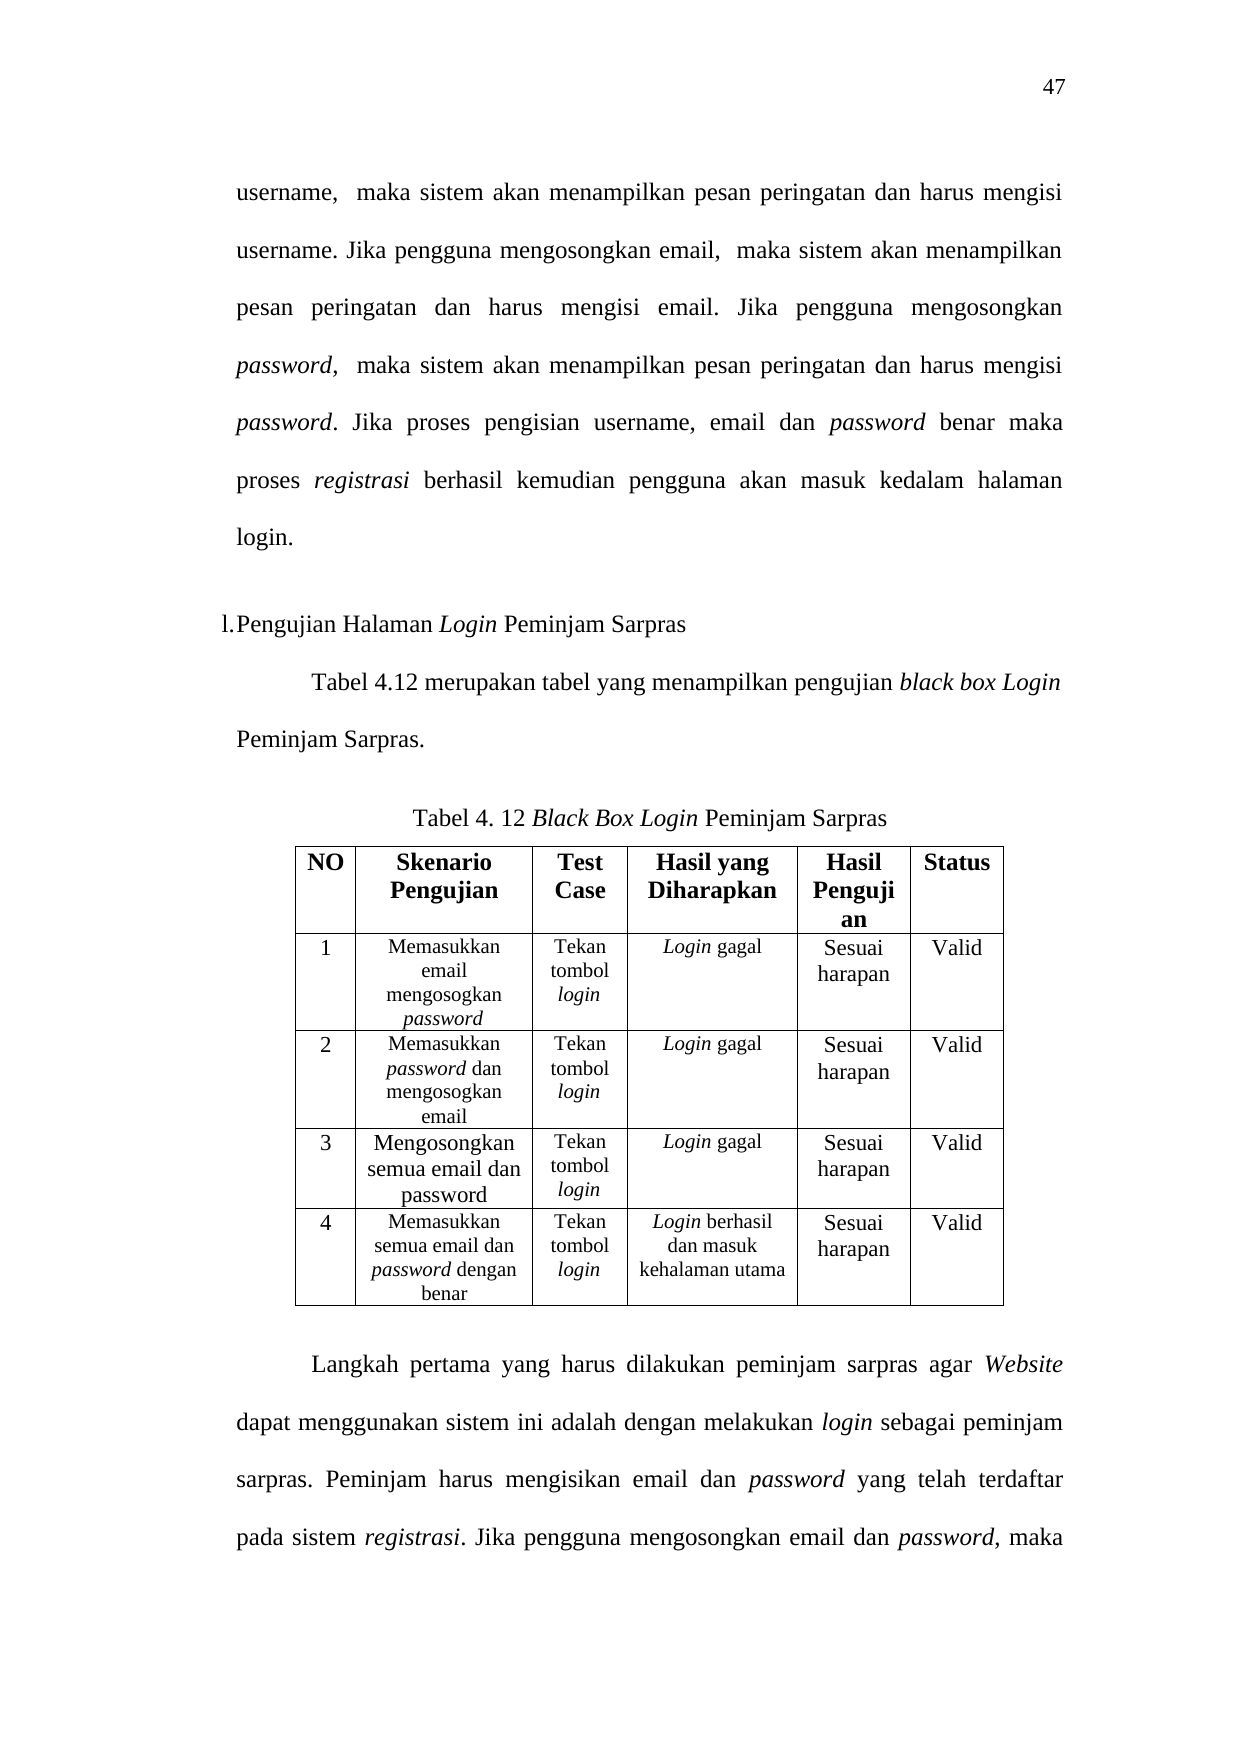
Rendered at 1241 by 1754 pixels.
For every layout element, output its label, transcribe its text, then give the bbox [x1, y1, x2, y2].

table_cell Login berhasil dan masuk kehalaman utama [628, 1209, 797, 1305]
table_cell Login gagal [628, 1031, 797, 1128]
table_header Hasil Pengujian [798, 847, 910, 933]
table_cell 4 [296, 1209, 355, 1305]
table_header Skenario Pengujian [356, 847, 532, 933]
table_cell Valid [911, 1031, 1003, 1128]
table_cell Valid [911, 1209, 1003, 1305]
table_cell 3 [296, 1129, 355, 1208]
table_cell Memasukkan email mengosogkan password [356, 934, 532, 1030]
table_cell Sesuai harapan [798, 1209, 910, 1305]
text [236, 1349, 1063, 1550]
table_cell 1 [296, 934, 355, 1030]
table_cell Tekan tombol login [533, 934, 627, 1030]
table_cell Valid [911, 1129, 1003, 1208]
text Tabel 4.12 merupakan tabel yang menampilkan pengujian black box Login Peminjam Sarpras. [236, 667, 1063, 753]
table_cell Sesuai harapan [798, 1129, 910, 1208]
table_cell Tekan tombol login [533, 1129, 627, 1208]
text Tabel 4. 12 Black Box Login Peminjam Sarpras [236, 803, 1063, 831]
table_header Hasil yang Diharapkan [628, 847, 797, 933]
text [236, 177, 1063, 551]
table_header Status [911, 847, 1003, 933]
table_cell 2 [296, 1031, 355, 1128]
table_cell Memasukkan semua email dan password dengan benar [356, 1209, 532, 1305]
table_cell Sesuai harapan [798, 1031, 910, 1128]
table_cell Mengosongkan semua email dan password [356, 1129, 532, 1208]
table_cell Tekan tombol login [533, 1209, 627, 1305]
table_cell Valid [911, 934, 1003, 1030]
table_header NO [296, 847, 355, 933]
list Pengujian Halaman Login Peminjam Sarpras [221, 609, 1063, 638]
table_cell Login gagal [628, 934, 797, 1030]
table_header Test Case [533, 847, 627, 933]
table_cell Tekan tombol login [533, 1031, 627, 1128]
table_cell Memasukkan password dan mengosogkan email [356, 1031, 532, 1128]
table_cell Login gagal [628, 1129, 797, 1208]
table_cell Sesuai harapan [798, 934, 910, 1030]
